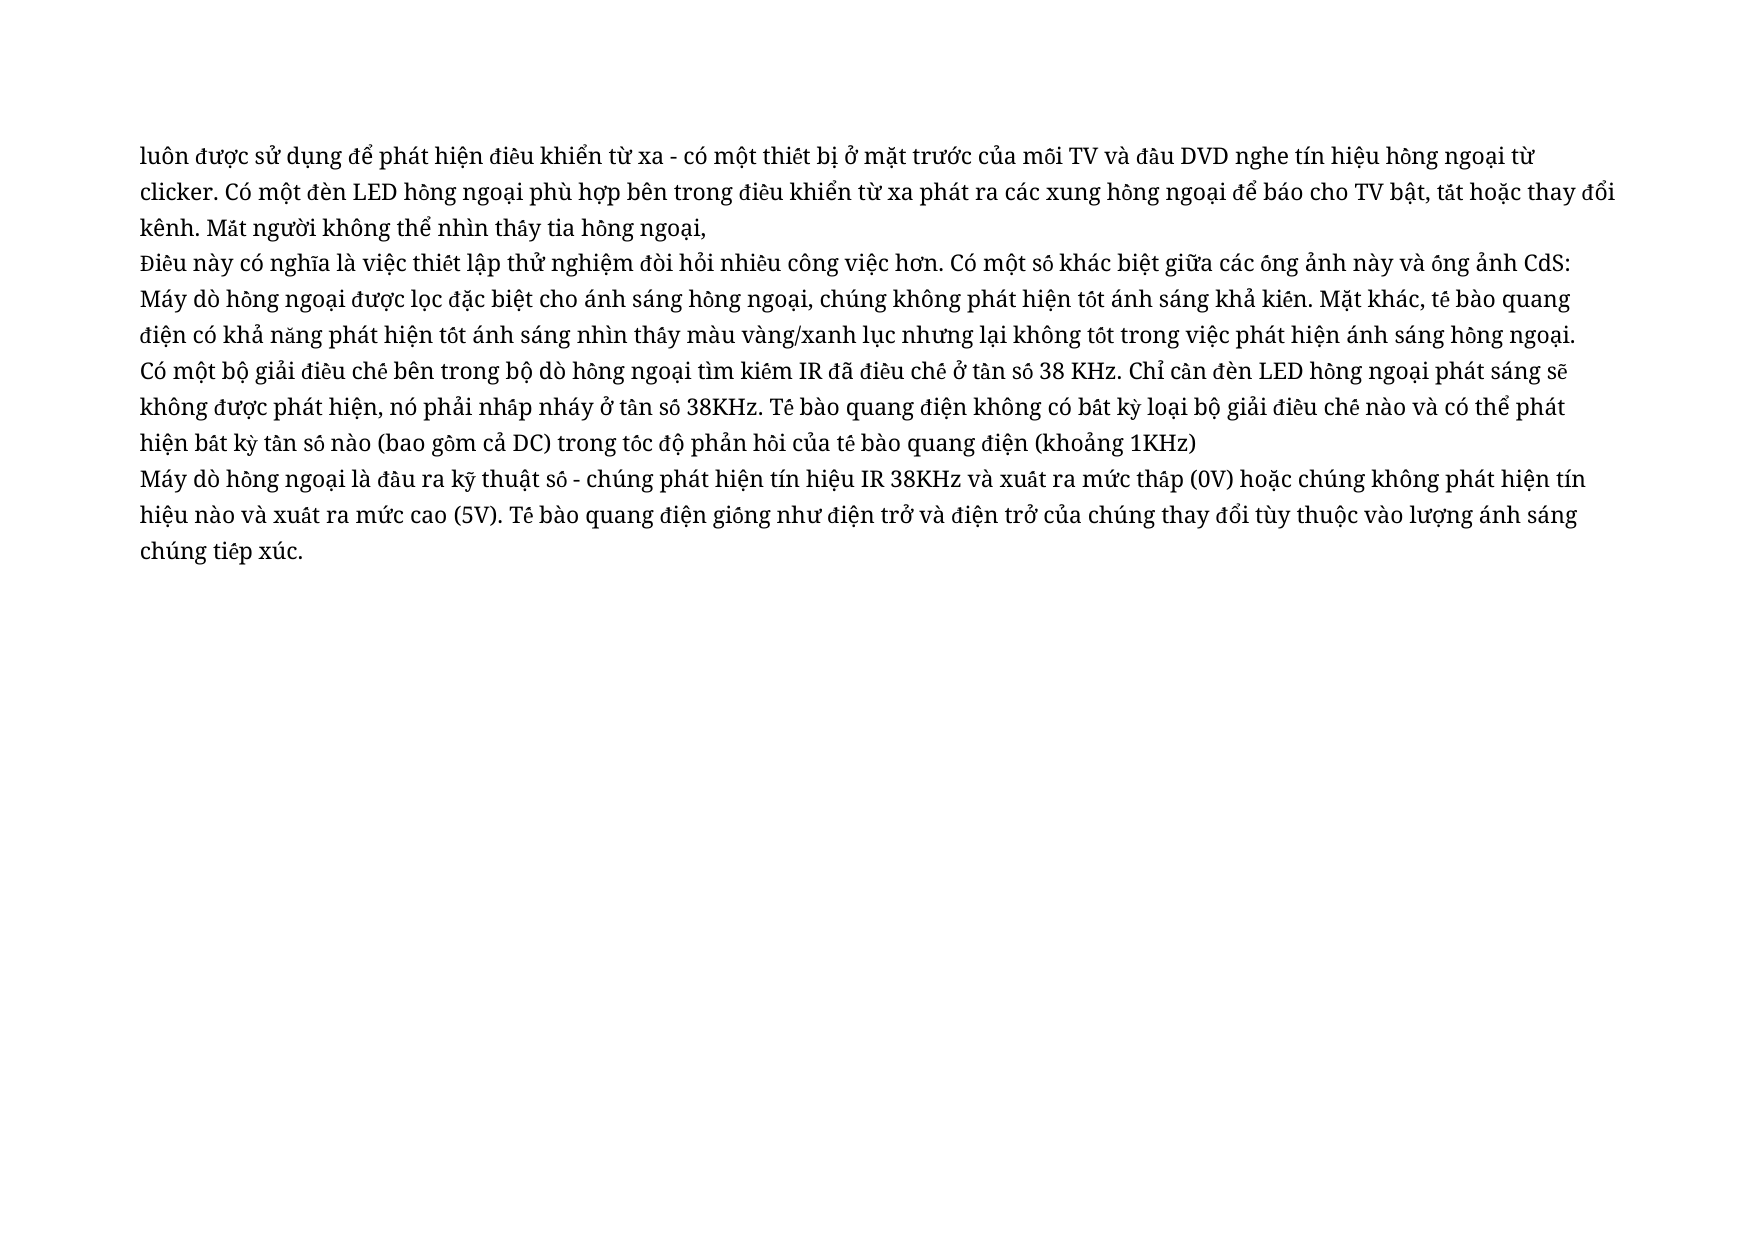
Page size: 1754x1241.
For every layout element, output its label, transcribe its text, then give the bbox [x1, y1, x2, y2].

text Có một bộ giải điều chế bên trong bộ dò hồng ngoại tìm kiếm IR đã điều chế ở tần số 38 KHz. Chỉ cần đèn LED hồng ngoại phát sáng sẽ không được phát hiện, nó phải nhấp nháy ở tần số 38KHz. Tế bào quang điện không có bất kỳ loại bộ giải điều chế nào và có thể phát hiện bất kỳ tần số nào (bao gồm cả DC) trong tốc độ phản hồi của tế bào quang điện (khoảng 1KHz) [139, 355, 1616, 458]
text Máy dò hồng ngoại được lọc đặc biệt cho ánh sáng hồng ngoại, chúng không phát hiện tốt ánh sáng khả kiến. Mặt khác, tế bào quang điện có khả năng phát hiện tốt ánh sáng nhìn thấy màu vàng/xanh lục nhưng lại không tốt trong việc phát hiện ánh sáng hồng ngoại. [139, 283, 1616, 351]
text Điều này có nghĩa là việc thiết lập thử nghiệm đòi hỏi nhiều công việc hơn. Có một số khác biệt giữa các ống ảnh này và ống ảnh CdS: [139, 247, 1616, 279]
text Máy dò hồng ngoại là đầu ra kỹ thuật số - chúng phát hiện tín hiệu IR 38KHz và xuất ra mức thấp (0V) hoặc chúng không phát hiện tín hiệu nào và xuất ra mức cao (5V). Tế bào quang điện giống như điện trở và điện trở của chúng thay đổi tùy thuộc vào lượng ánh sáng chúng tiếp xúc. [139, 463, 1616, 566]
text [139, 139, 1616, 243]
